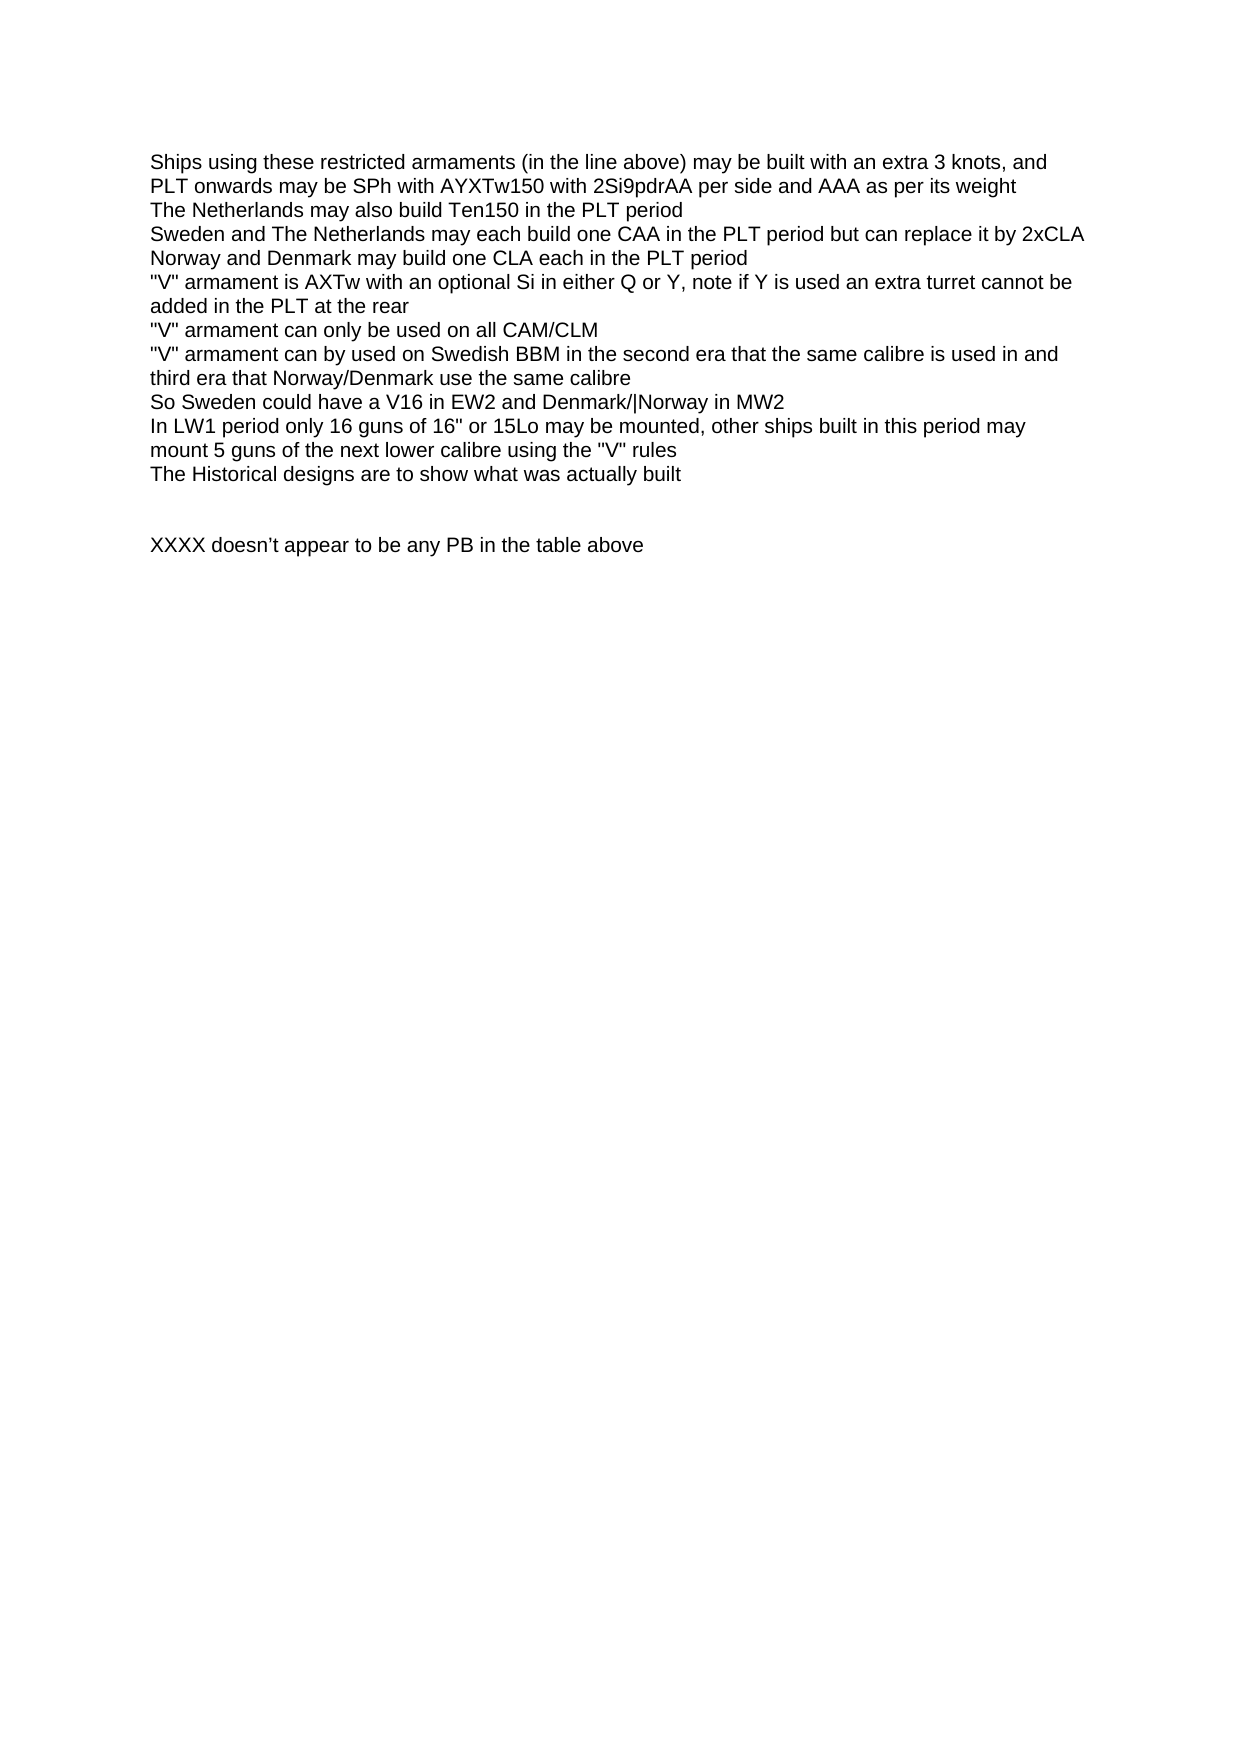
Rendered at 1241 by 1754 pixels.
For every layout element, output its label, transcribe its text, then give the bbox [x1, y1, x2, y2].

text Ships using these restricted armaments (in the line above) may be built with an extra 3 knots, and PLT onwards may be SPh with AYXTw150 with 2Si9pdrAA per side and AAA as per its weight [150, 150, 1090, 198]
text In LW1 period only 16 guns of 16" or 15Lo may be mounted, other ships built in this period may mount 5 guns of the next lower calibre using the "V" rules [150, 413, 1090, 461]
text XXXX doesn’t appear to be any PB in the table above [150, 533, 1090, 557]
text So Sweden could have a V16 in EW2 and Denmark/|Norway in MW2 [150, 389, 1090, 413]
text Norway and Denmark may build one CLA each in the PLT period [150, 246, 1090, 270]
text "V" armament is AXTw with an optional Si in either Q or Y, note if Y is used an extra turret cannot be added in the PLT at the rear [150, 270, 1090, 318]
text "V" armament can by used on Swedish BBM in the second era that the same calibre is used in and third era that Norway/Denmark use the same calibre [150, 342, 1090, 389]
text The Historical designs are to show what was actually built [150, 461, 1090, 485]
text Sweden and The Netherlands may each build one CAA in the PLT period but can replace it by 2xCLA [150, 222, 1090, 246]
text The Netherlands may also build Ten150 in the PLT period [150, 198, 1090, 222]
text "V" armament can only be used on all CAM/CLM [150, 318, 1090, 342]
